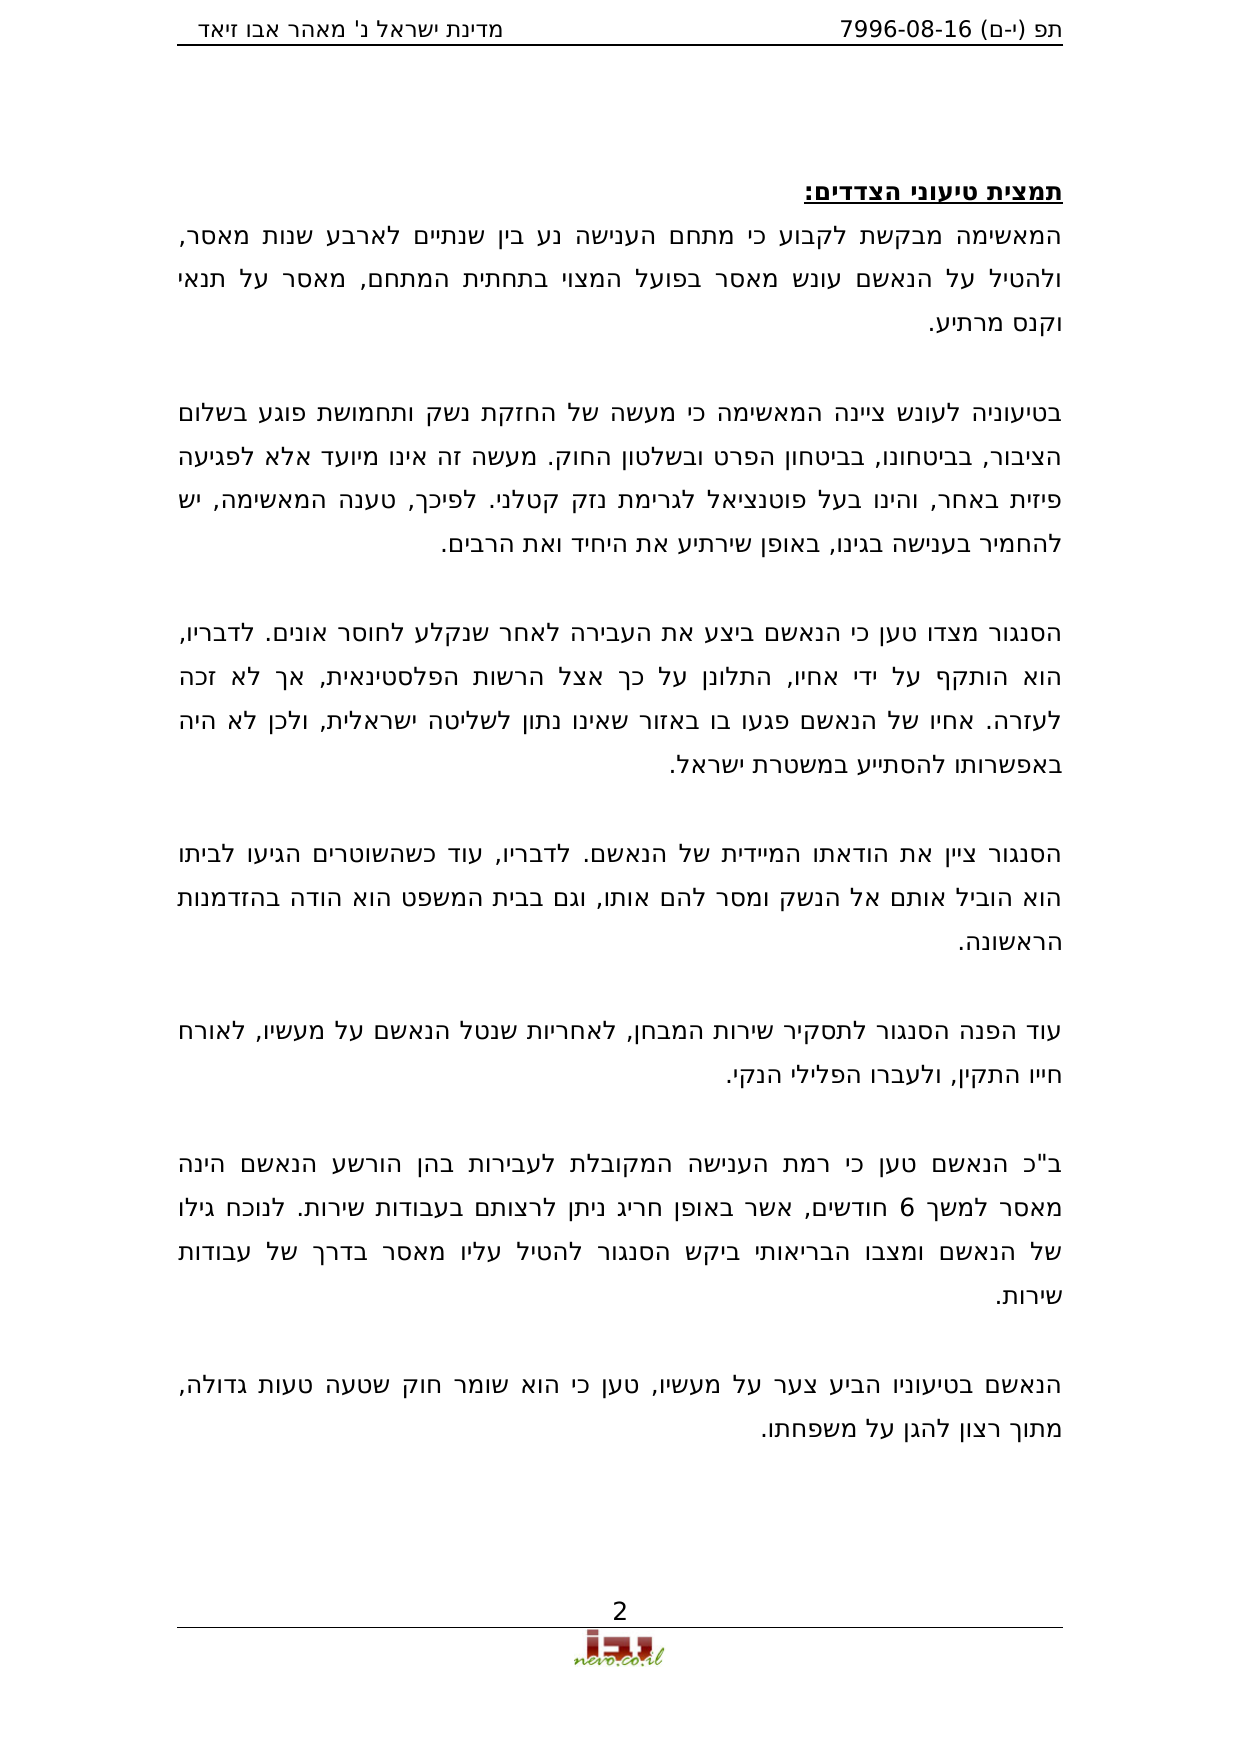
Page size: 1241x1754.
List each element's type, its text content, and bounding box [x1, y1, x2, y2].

text תמצית טיעוני הצדדים: [177, 177, 1063, 206]
text בטיעוניה לעונש ציינה המאשימה כי מעשה של החזקת נשק ותחמושת פוגע בשלום הציבור, בביטחונו, בביטחון הפרט ובשלטון החוק. מעשה זה אינו מיועד אלא לפגיעה פיזית באחר, והינו בעל פוטנציאל לגרימת נזק קטלני. לפיכך, טענה המאשימה, יש להחמיר בענישה בגינו, באופן שירתיע את היחיד ואת הרבים. [177, 398, 1063, 558]
text הנאשם בטיעוניו הביע צער על מעשיו, טען כי הוא שומר חוק שטעה טעות גדולה, מתוך רצון להגן על משפחתו. [177, 1370, 1063, 1443]
text הסנגור ציין את הודאתו המיידית של הנאשם. לדבריו, עוד כשהשוטרים הגיעו לביתו הוא הוביל אותם אל הנשק ומסר להם אותו, וגם בבית המשפט הוא הודה בהזדמנות הראשונה. [177, 839, 1063, 956]
text הסנגור מצדו טען כי הנאשם ביצע את העבירה לאחר שנקלע לחוסר אונים. לדבריו, הוא הותקף על ידי אחיו, התלונן על כך אצל הרשות הפלסטינאית, אך לא זכה לעזרה. אחיו של הנאשם פגעו בו באזור שאינו נתון לשליטה ישראלית, ולכן לא היה באפשרותו להסתייע במשטרת ישראל. [177, 619, 1063, 779]
text המאשימה מבקשת לקבוע כי מתחם הענישה נע בין שנתיים לארבע שנות מאסר, ולהטיל על הנאשם עונש מאסר בפועל המצוי בתחתית המתחם, מאסר על תנאי וקנס מרתיע. [177, 221, 1063, 338]
text ב"כ הנאשם טען כי רמת הענישה המקובלת לעבירות בהן הורשע הנאשם הינה מאסר למשך 6 חודשים, אשר באופן חריג ניתן לרצותם בעבודות שירות. לנוכח גילו של הנאשם ומצבו הבריאותי ביקש הסנגור להטיל עליו מאסר בדרך של עבודות שירות. [177, 1149, 1063, 1310]
picture [574, 1629, 666, 1667]
text עוד הפנה הסנגור לתסקיר שירות המבחן, לאחריות שנטל הנאשם על מעשיו, לאורח חייו התקין, ולעברו הפלילי הנקי. [177, 1016, 1063, 1089]
